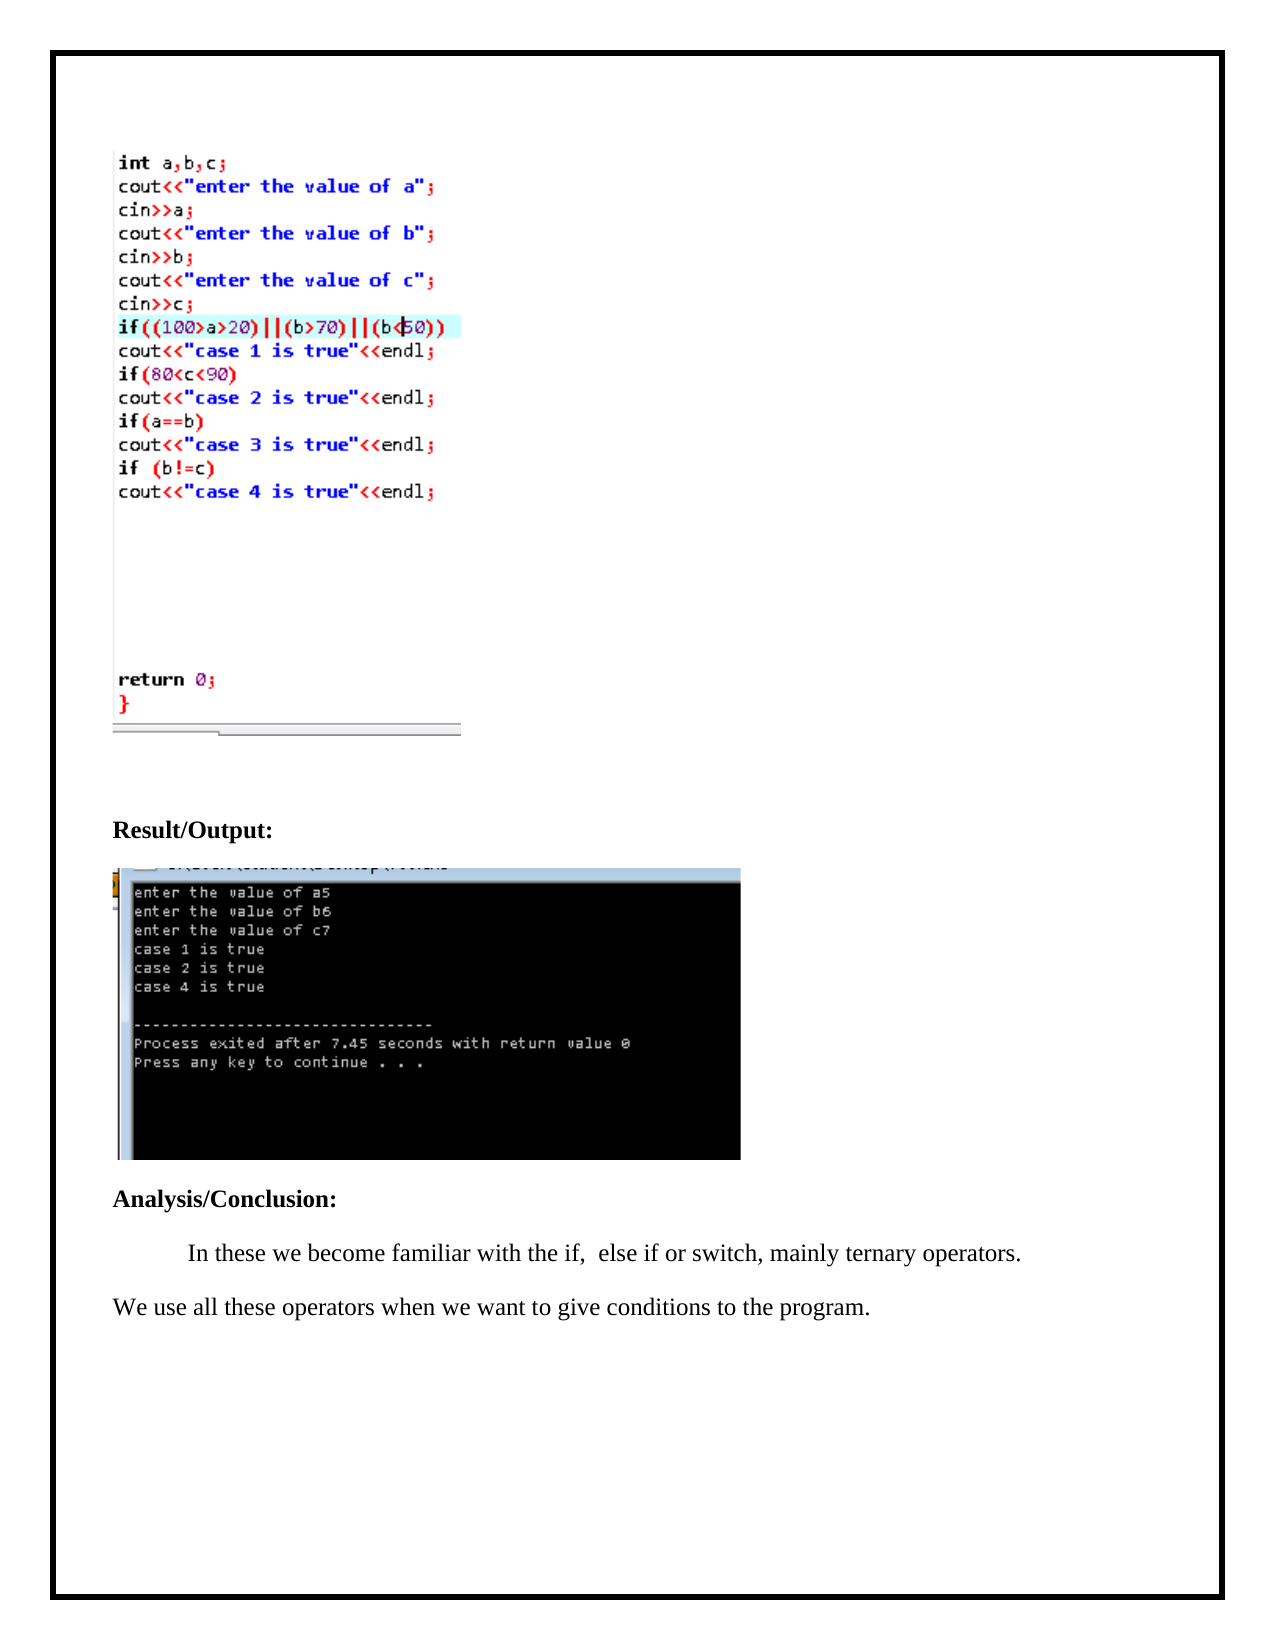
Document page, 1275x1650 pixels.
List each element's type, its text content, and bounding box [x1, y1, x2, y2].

text Result/Output: [112, 815, 1162, 843]
picture [112, 150, 461, 736]
picture [112, 868, 741, 1160]
text In these we become familiar with the if, else if or switch, mainly ternary operators. [112, 1238, 1162, 1267]
text We use all these operators when we want to give conditions to the program. [112, 1292, 1162, 1321]
text Analysis/Conclusion: [112, 1184, 1162, 1213]
